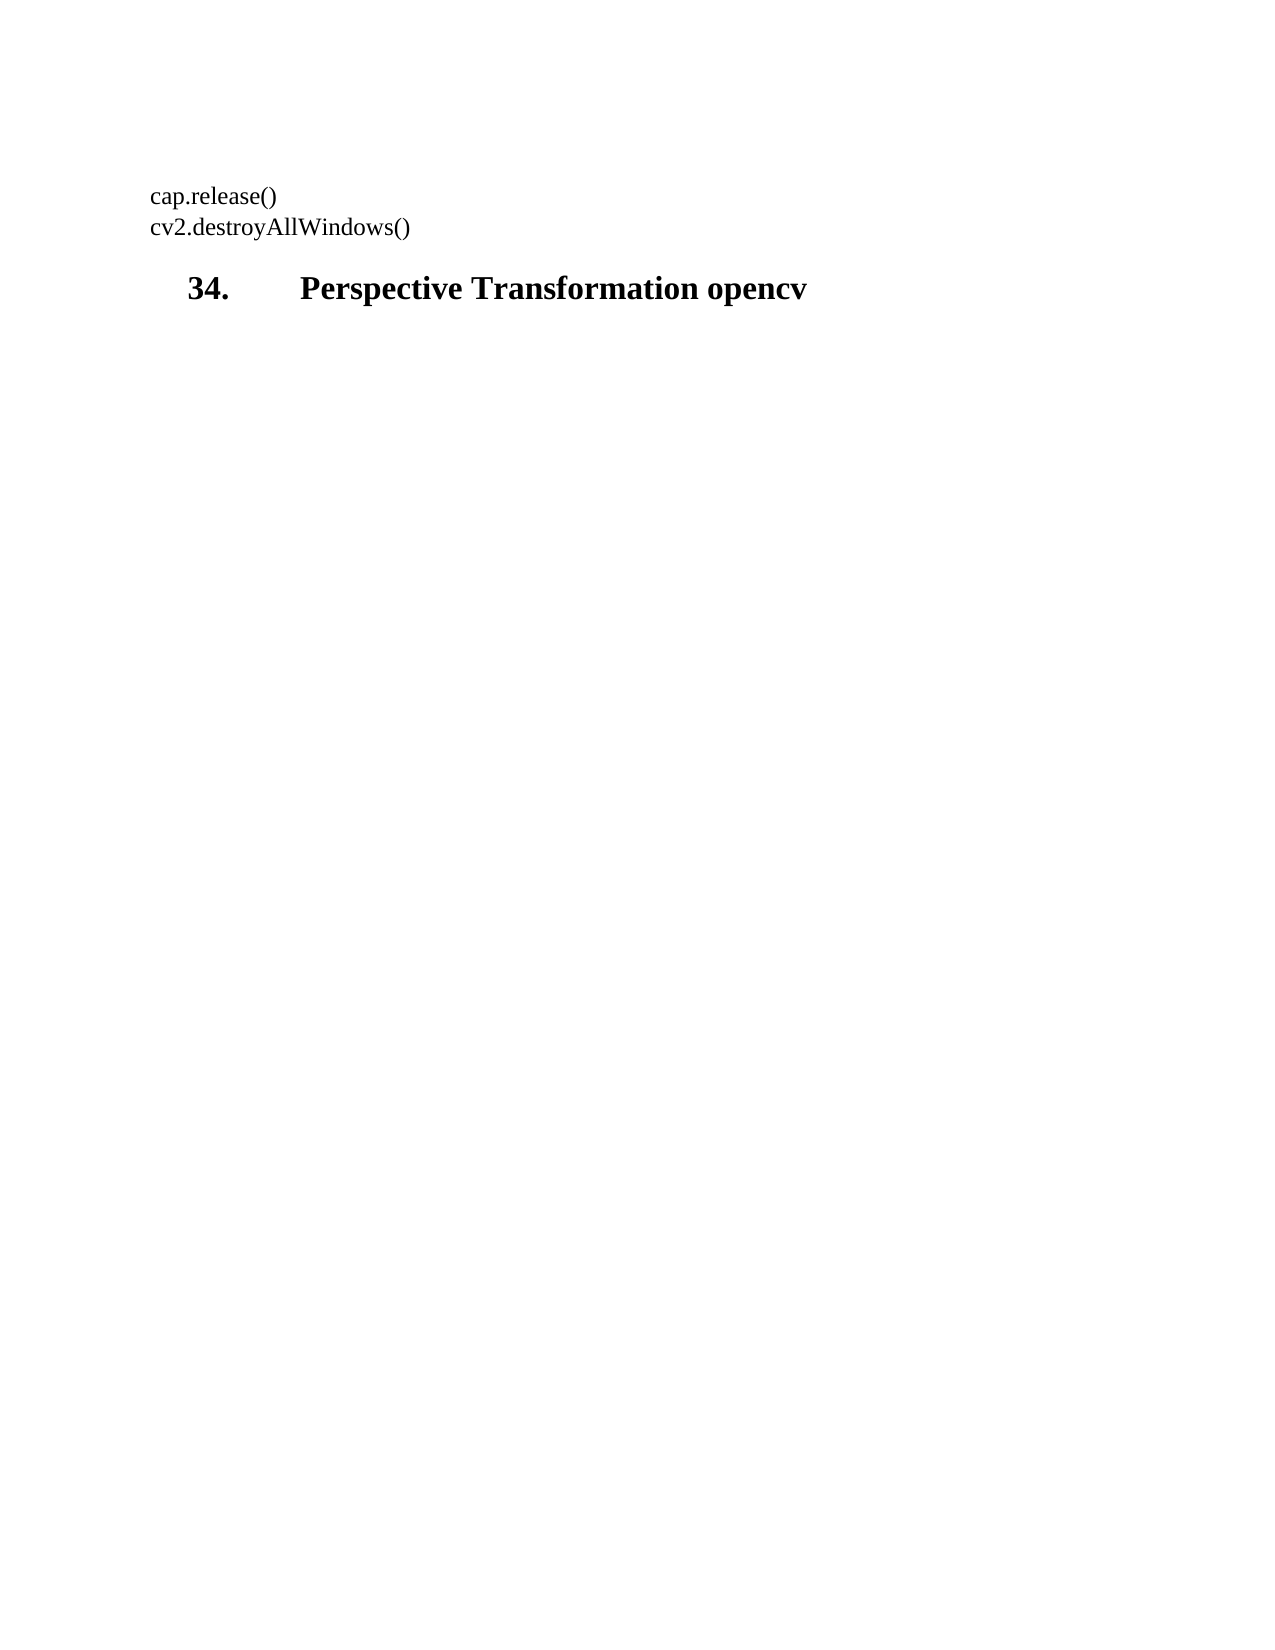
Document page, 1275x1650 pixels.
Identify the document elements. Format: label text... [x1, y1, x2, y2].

subtitle Perspective Transformation opencv [187, 268, 1125, 306]
text cv2.destroyAllWindows() [150, 212, 1125, 241]
text cap.release() [150, 181, 1125, 210]
